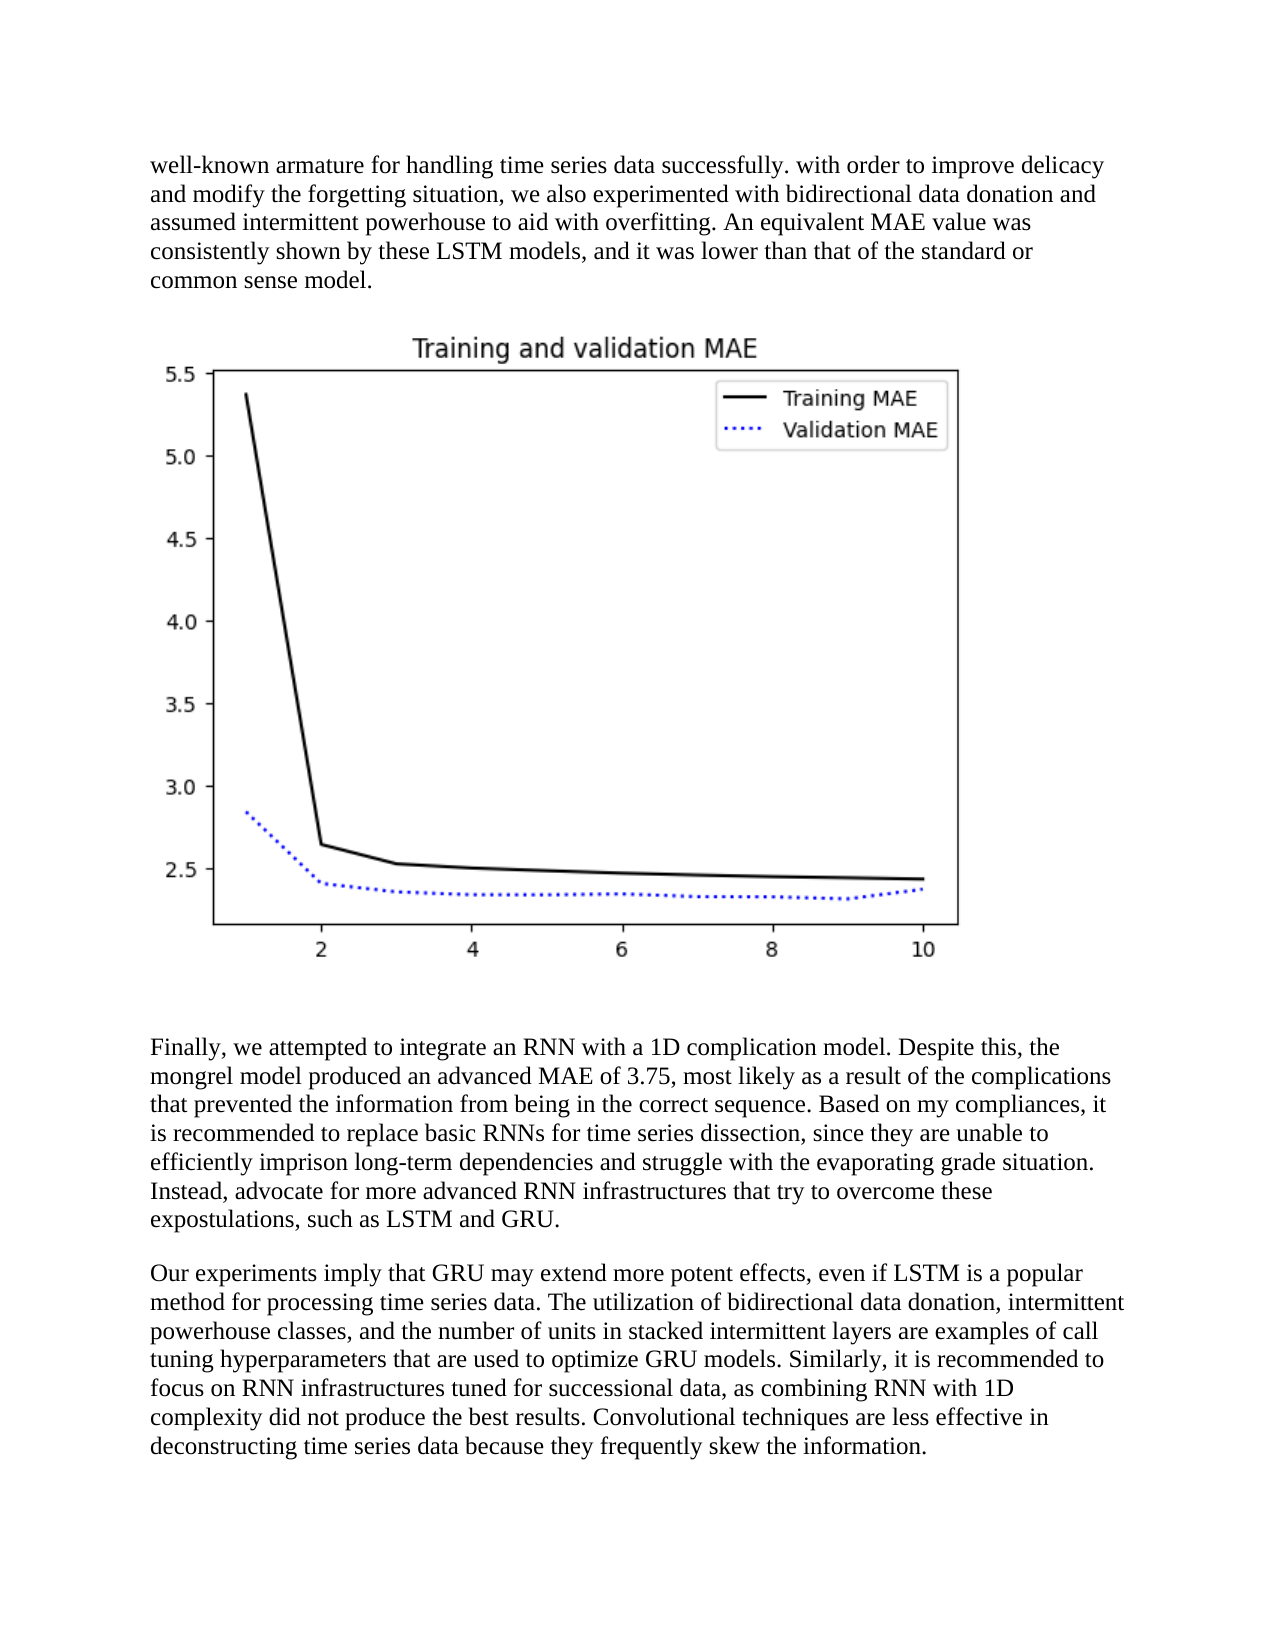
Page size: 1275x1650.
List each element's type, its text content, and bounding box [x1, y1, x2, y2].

picture [150, 322, 971, 975]
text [150, 150, 1125, 294]
text Our experiments imply that GRU may extend more potent effects, even if LSTM is a popular method for processing time series data. The utilization of bidirectional data donation, intermittent powerhouse classes, and the number of units in stacked intermittent layers are examples of call tuning hyperparameters that are used to optimize GRU models. Similarly, it is recommended to focus on RNN infrastructures tuned for successional data, as combining RNN with 1D complexity did not produce the best results. Convolutional techniques are less effective in deconstructing time series data because they frequently skew the information. [150, 1258, 1125, 1459]
text Finally, we attempted to integrate an RNN with a 1D complication model. Despite this, the mongrel model produced an advanced MAE of 3.75, most likely as a result of the complications that prevented the information from being in the correct sequence. Based on my compliances, it is recommended to replace basic RNNs for time series dissection, since they are unable to efficiently imprison long-term dependencies and struggle with the evaporating grade situation. Instead, advocate for more advanced RNN infrastructures that try to overcome these expostulations, such as LSTM and GRU. [150, 1032, 1125, 1233]
